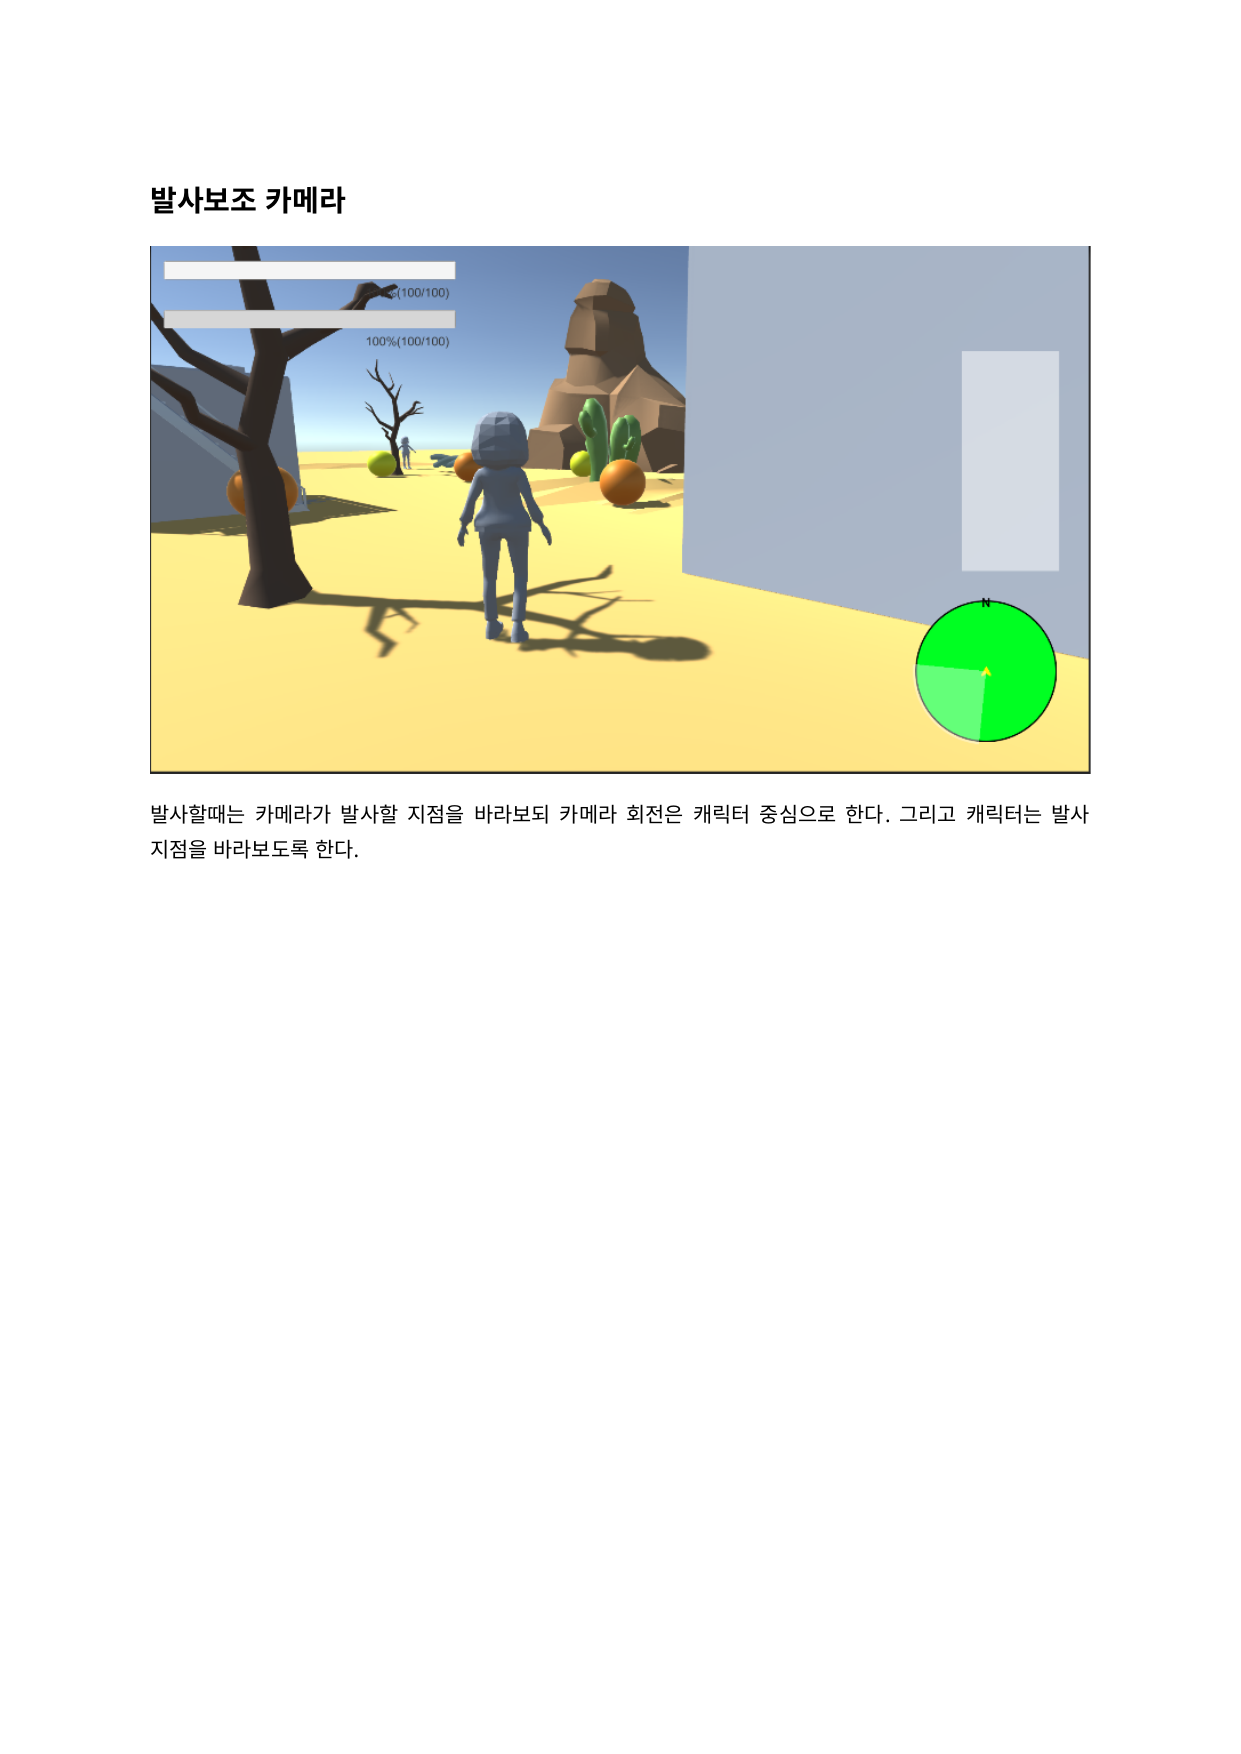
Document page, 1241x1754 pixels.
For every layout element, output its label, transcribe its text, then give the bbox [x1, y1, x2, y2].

text 발사보조 카메라 [150, 177, 1090, 219]
picture [150, 246, 1091, 774]
text 발사할때는 카메라가 발사할 지점을 바라보되 카메라 회전은 캐릭터 중심으로 한다. 그리고 캐릭터는 발사 지점을 바라보도록 한다. [150, 798, 1090, 863]
